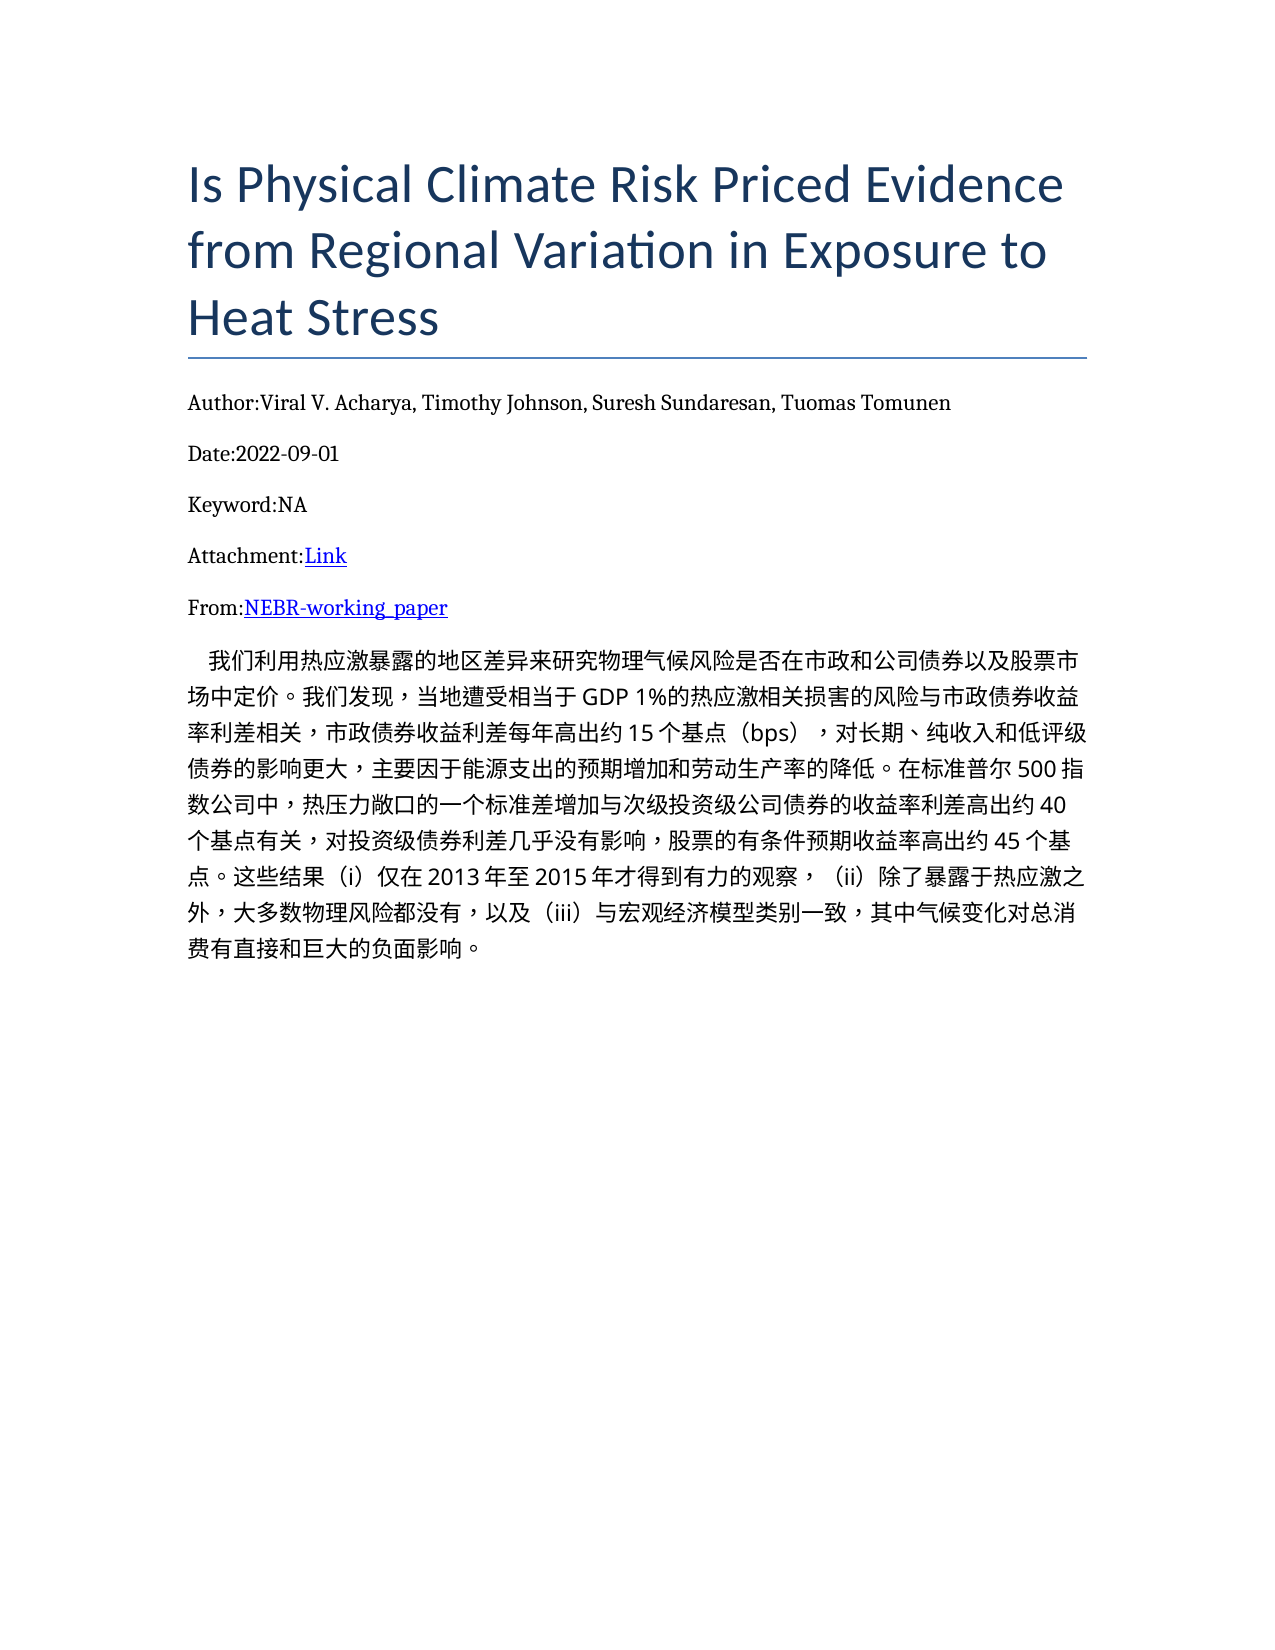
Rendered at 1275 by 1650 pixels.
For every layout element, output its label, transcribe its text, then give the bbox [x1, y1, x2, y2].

text 我们利用热应激暴露的地区差异来研究物理气候风险是否在市政和公司债券以及股票市场中定价。我们发现，当地遭受相当于GDP 1%的热应激相关损害的风险与市政债券收益率利差相关，市政债券收益利差每年高出约15个基点（bps），对长期、纯收入和低评级债券的影响更大，主要因于能源支出的预期增加和劳动生产率的降低。在标准普尔500指数公司中，热压力敞口的一个标准差增加与次级投资级公司债券的收益率利差高出约40个基点有关，对投资级债券利差几乎没有影响，股票的有条件预期收益率高出约45个基点。这些结果（i）仅在2013年至2015年才得到有力的观察，（ii）除了暴露于热应激之外，大多数物理风险都没有，以及（iii）与宏观经济模型类别一致，其中气候变化对总消费有直接和巨大的负面影响。 [187, 645, 1087, 964]
text Keyword:NA [187, 492, 1087, 518]
text From:NEBR-working_paper [187, 594, 1087, 621]
text Date:2022-09-01 [187, 441, 1087, 467]
text Author:Viral V. Acharya, Timothy Johnson, Suresh Sundaresan, Tuomas Tomunen [187, 390, 1087, 416]
title Is Physical Climate Risk Priced Evidence from Regional Variation in Exposure to Heat Stress [187, 150, 1087, 359]
text Attachment:Link [187, 543, 1087, 569]
